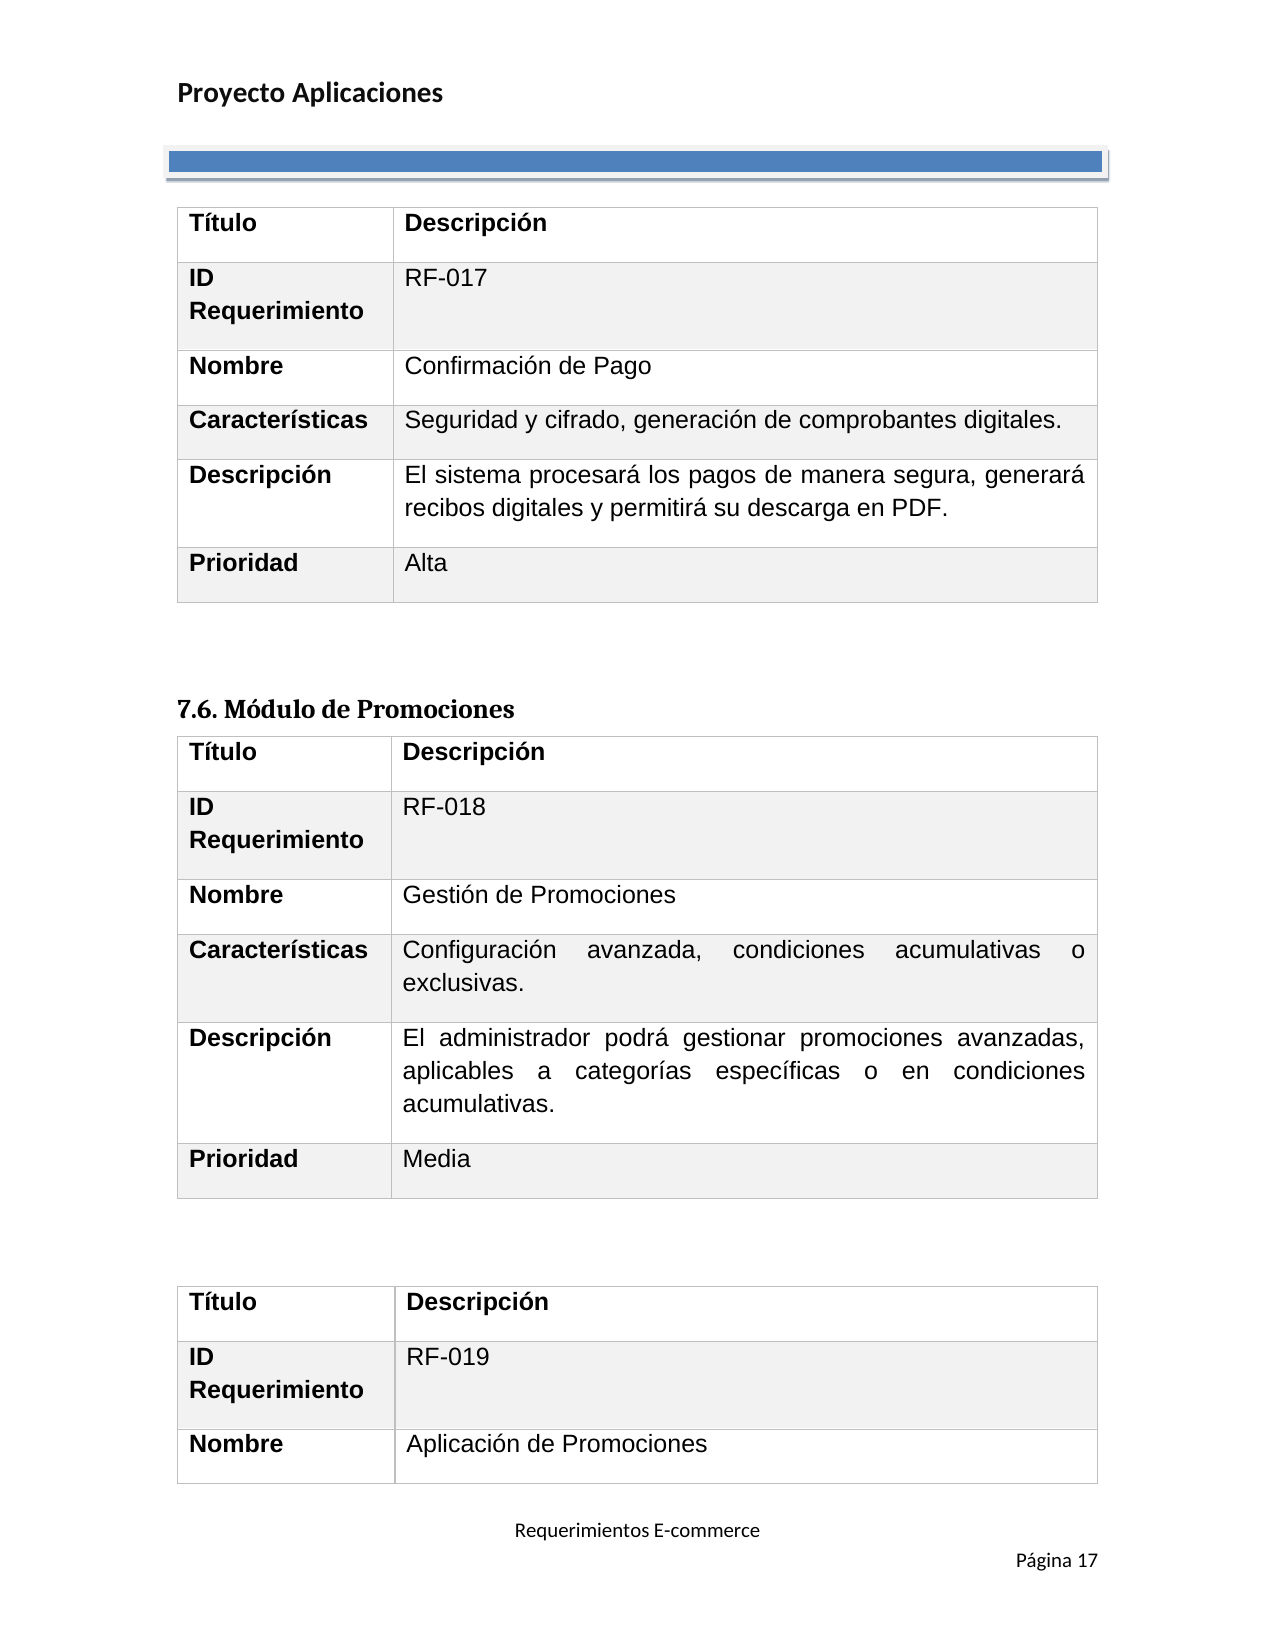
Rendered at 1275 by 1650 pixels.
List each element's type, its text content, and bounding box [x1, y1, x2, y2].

table_cell ID Requerimiento [178, 1342, 394, 1428]
table_cell Configuración avanzada, condiciones acumulativas o exclusivas. [392, 935, 1097, 1022]
table_cell Nombre [178, 1430, 394, 1483]
table_header Título [178, 1287, 394, 1341]
table_cell Seguridad y cifrado, generación de comprobantes digitales. [394, 406, 1097, 459]
table_cell Media [392, 1144, 1097, 1198]
table_header Título [178, 208, 393, 262]
table_header Descripción [392, 737, 1097, 791]
subtitle 7.6. Módulo de Promociones [177, 694, 1098, 725]
table_cell El administrador podrá gestionar promociones avanzadas, aplicables a categorías específicas o en condiciones acumulativas. [392, 1023, 1097, 1143]
table_cell Prioridad [178, 548, 393, 602]
table_cell Alta [394, 548, 1097, 602]
table_cell RF-018 [392, 792, 1097, 879]
table_cell ID Requerimiento [178, 792, 391, 879]
table_cell Gestión de Promociones [392, 880, 1097, 934]
table_cell Nombre [178, 351, 393, 404]
table_cell Prioridad [178, 1144, 391, 1198]
table_cell Nombre [178, 880, 391, 934]
table_cell Descripción [178, 460, 393, 547]
table_cell RF-017 [394, 263, 1097, 349]
table_cell ID Requerimiento [178, 263, 393, 349]
table_cell Descripción [178, 1023, 391, 1143]
table_header Descripción [394, 208, 1097, 262]
table_cell Aplicación de Promociones [396, 1430, 1097, 1483]
table_cell Características [178, 406, 393, 459]
table_cell Características [178, 935, 391, 1022]
table_header Título [178, 737, 391, 791]
table_cell El sistema procesará los pagos de manera segura, generará recibos digitales y permitirá su descarga en PDF. [394, 460, 1097, 547]
table_header Descripción [396, 1287, 1097, 1341]
table_cell Confirmación de Pago [394, 351, 1097, 404]
table_cell RF-019 [396, 1342, 1097, 1428]
